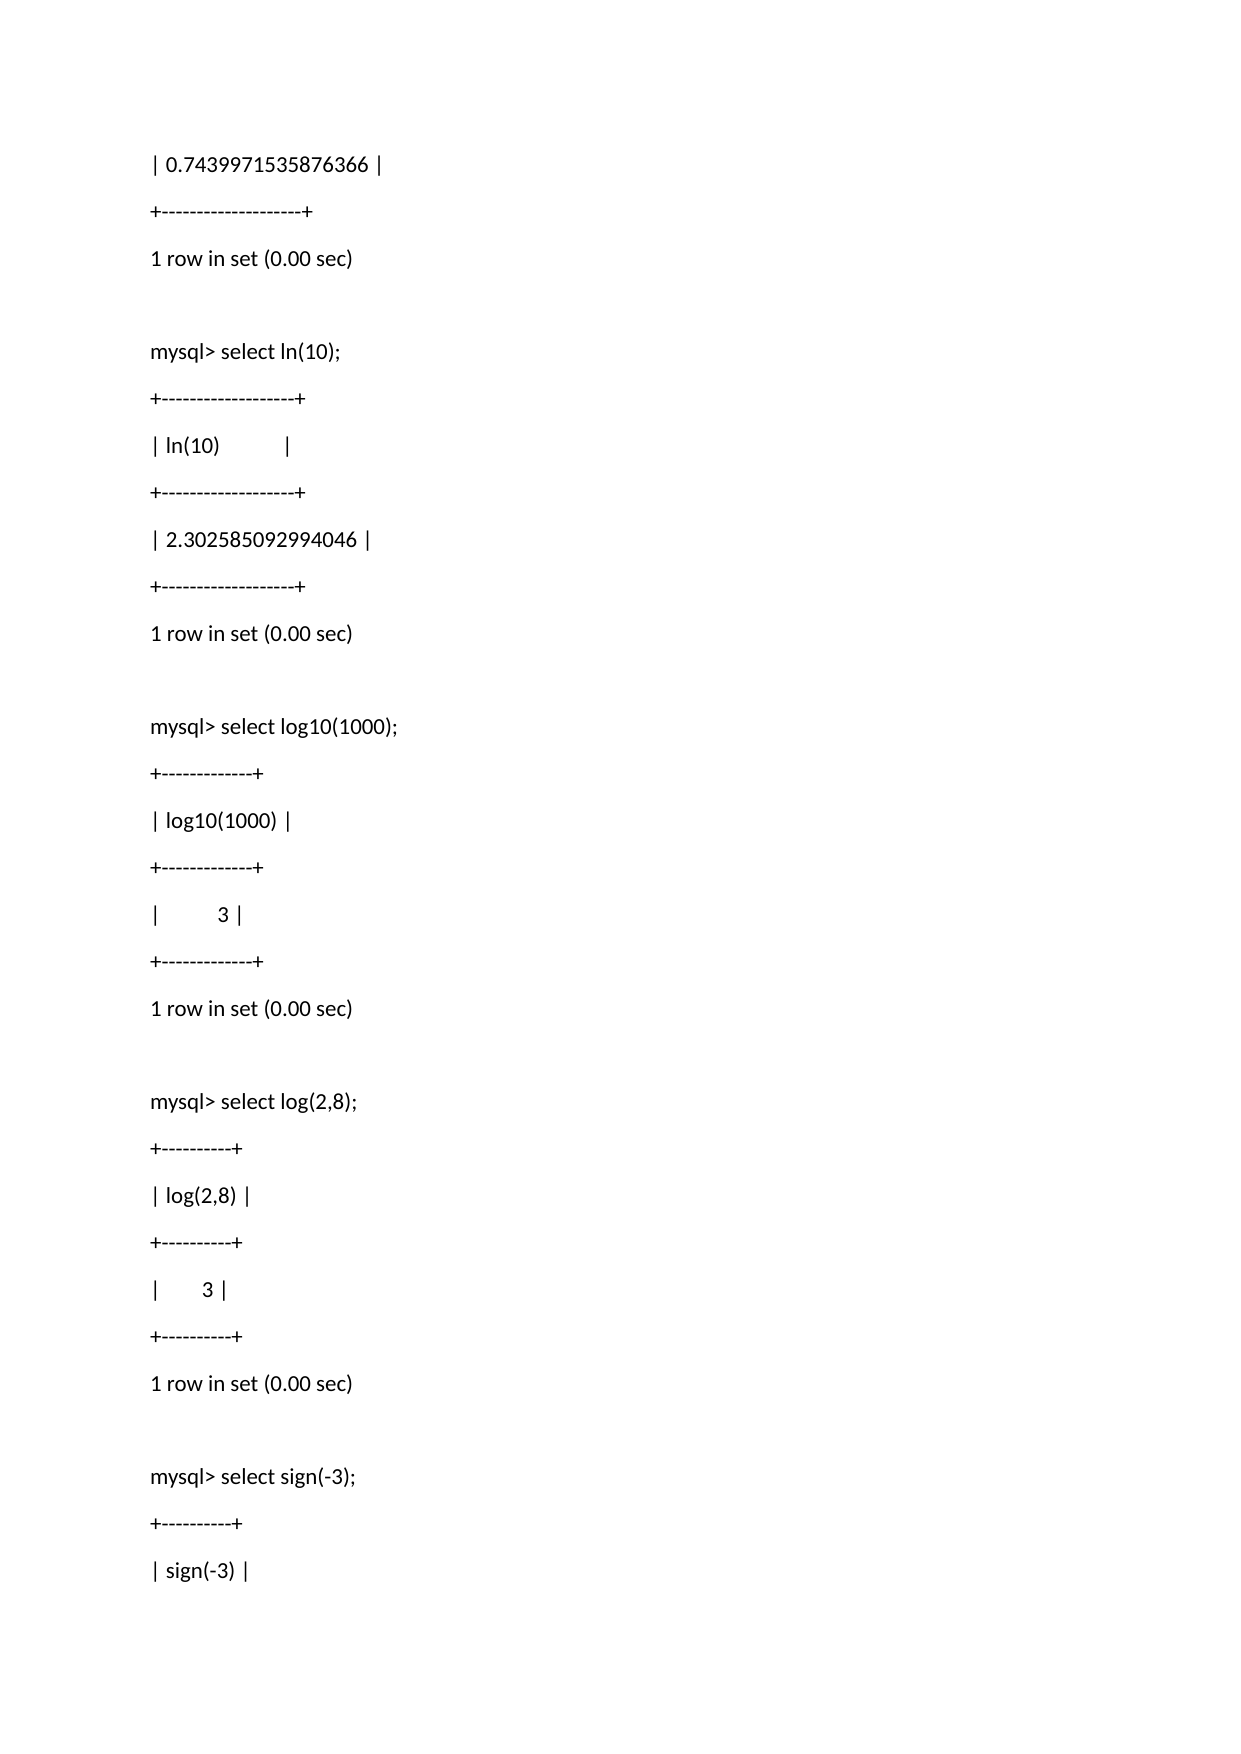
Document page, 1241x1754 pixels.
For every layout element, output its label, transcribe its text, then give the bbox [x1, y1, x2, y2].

text mysql> select ln(10); [150, 337, 1090, 366]
text | ln(10) | [150, 431, 1090, 459]
text 1 row in set (0.00 sec) [150, 244, 1090, 272]
text mysql> select sign(-3); [150, 1462, 1090, 1491]
text +-------------+ [150, 947, 1090, 975]
text +----------+ [150, 1322, 1090, 1350]
text +----------+ [150, 1134, 1090, 1162]
text +-------------+ [150, 759, 1090, 787]
text 1 row in set (0.00 sec) [150, 994, 1090, 1022]
text | log10(1000) | [150, 806, 1090, 834]
text | 3 | [150, 1275, 1090, 1303]
text +-------------------+ [150, 384, 1090, 412]
text +----------+ [150, 1509, 1090, 1537]
text | 0.7439971535876366 | [150, 150, 1090, 178]
text | 3 | [150, 900, 1090, 928]
text +-------------------+ [150, 572, 1090, 600]
text mysql> select log10(1000); [150, 712, 1090, 741]
text | sign(-3) | [150, 1556, 1090, 1584]
text +-------------------+ [150, 478, 1090, 506]
text +----------+ [150, 1228, 1090, 1256]
text mysql> select log(2,8); [150, 1087, 1090, 1116]
text 1 row in set (0.00 sec) [150, 1369, 1090, 1397]
text +-------------+ [150, 853, 1090, 881]
text | log(2,8) | [150, 1181, 1090, 1209]
text +--------------------+ [150, 197, 1090, 225]
text 1 row in set (0.00 sec) [150, 619, 1090, 647]
text | 2.302585092994046 | [150, 525, 1090, 553]
